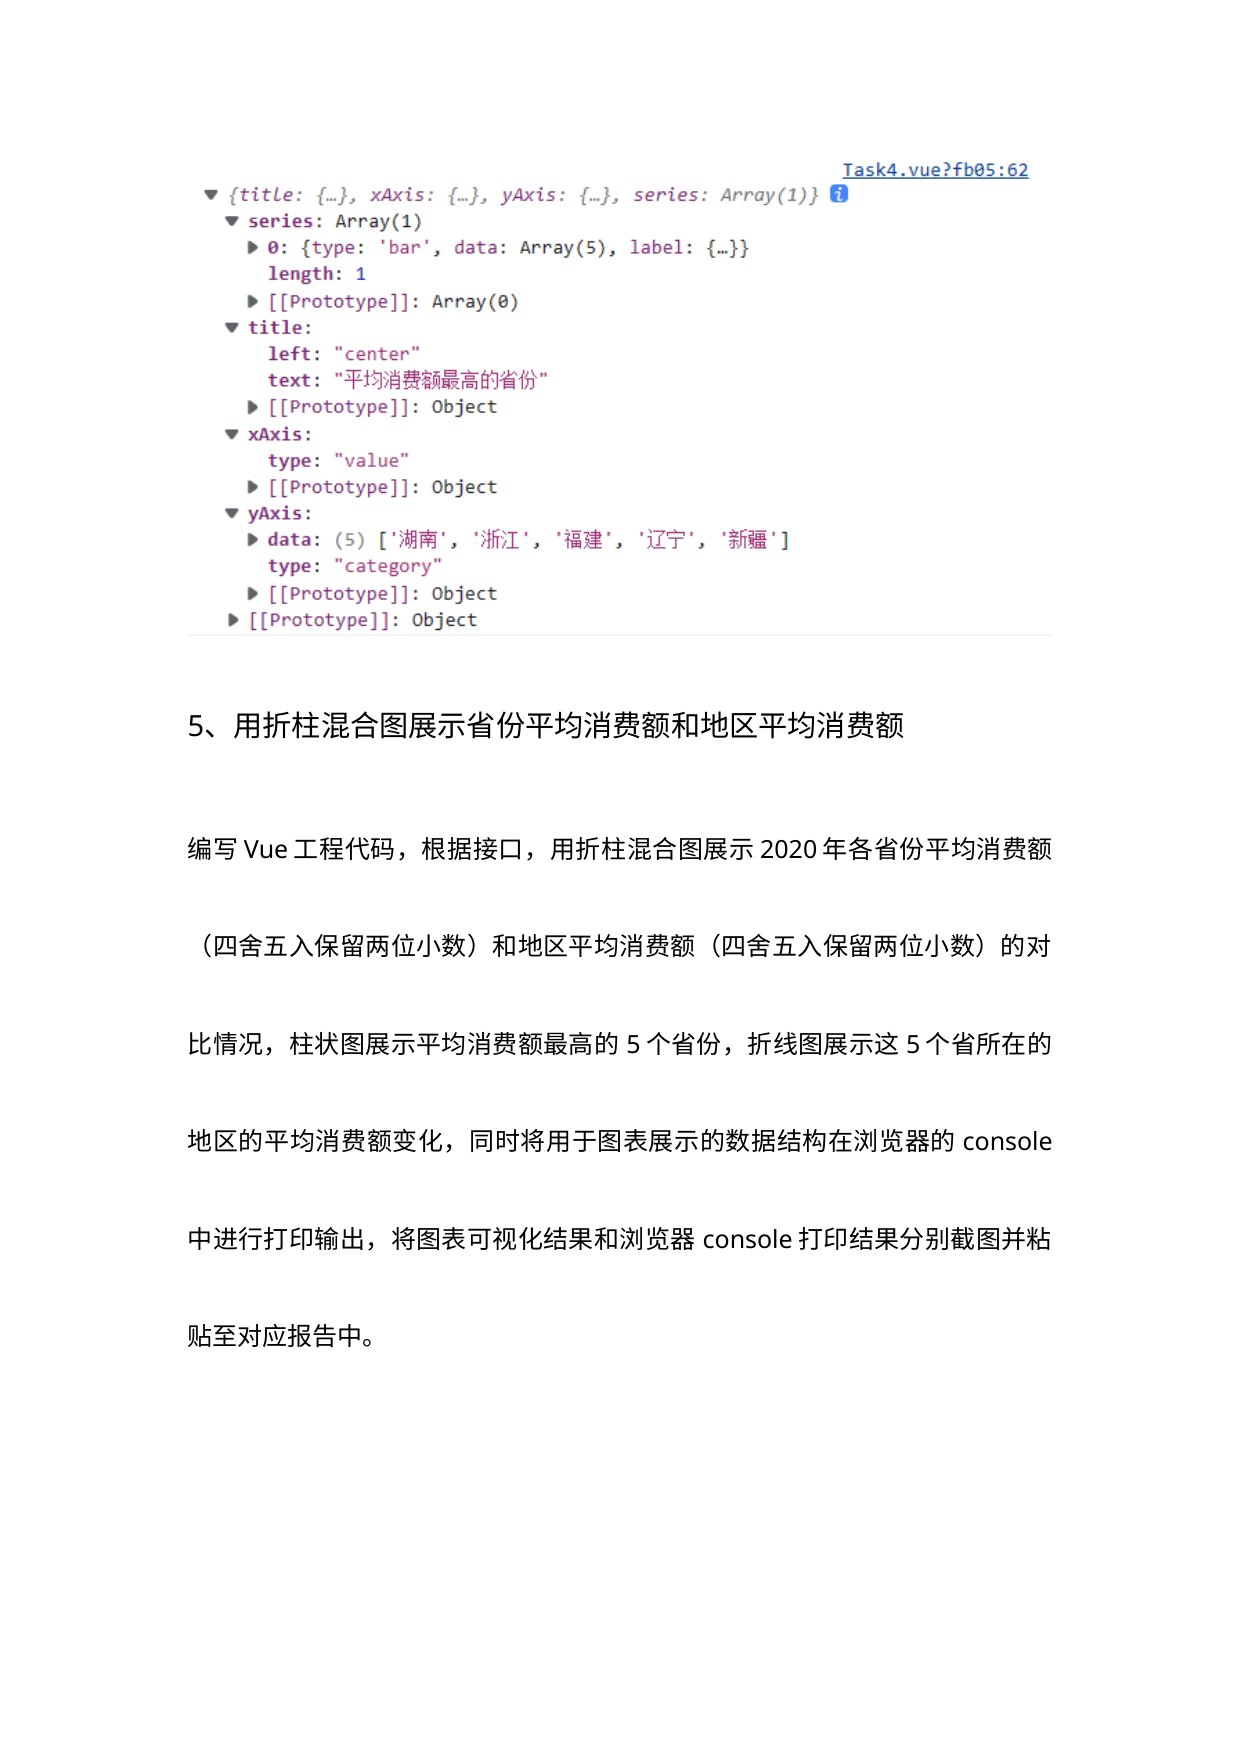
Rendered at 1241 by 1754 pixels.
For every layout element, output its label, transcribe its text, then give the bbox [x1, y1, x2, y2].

text 编写Vue工程代码，根据接口，用折柱混合图展示2020年各省份平均消费额（四舍五入保留两位小数）和地区平均消费额（四舍五入保留两位小数）的对比情况，柱状图展示平均消费额最高的5个省份，折线图展示这5个省所在的地区的平均消费额变化，同时将用于图表展示的数据结构在浏览器的console中进行打印输出，将图表可视化结果和浏览器console打印结果分别截图并粘贴至对应报告中。 [187, 815, 1053, 1367]
subtitle 5、用折柱混合图展示省份平均消费额和地区平均消费额 [187, 692, 1053, 757]
picture [187, 162, 1053, 647]
